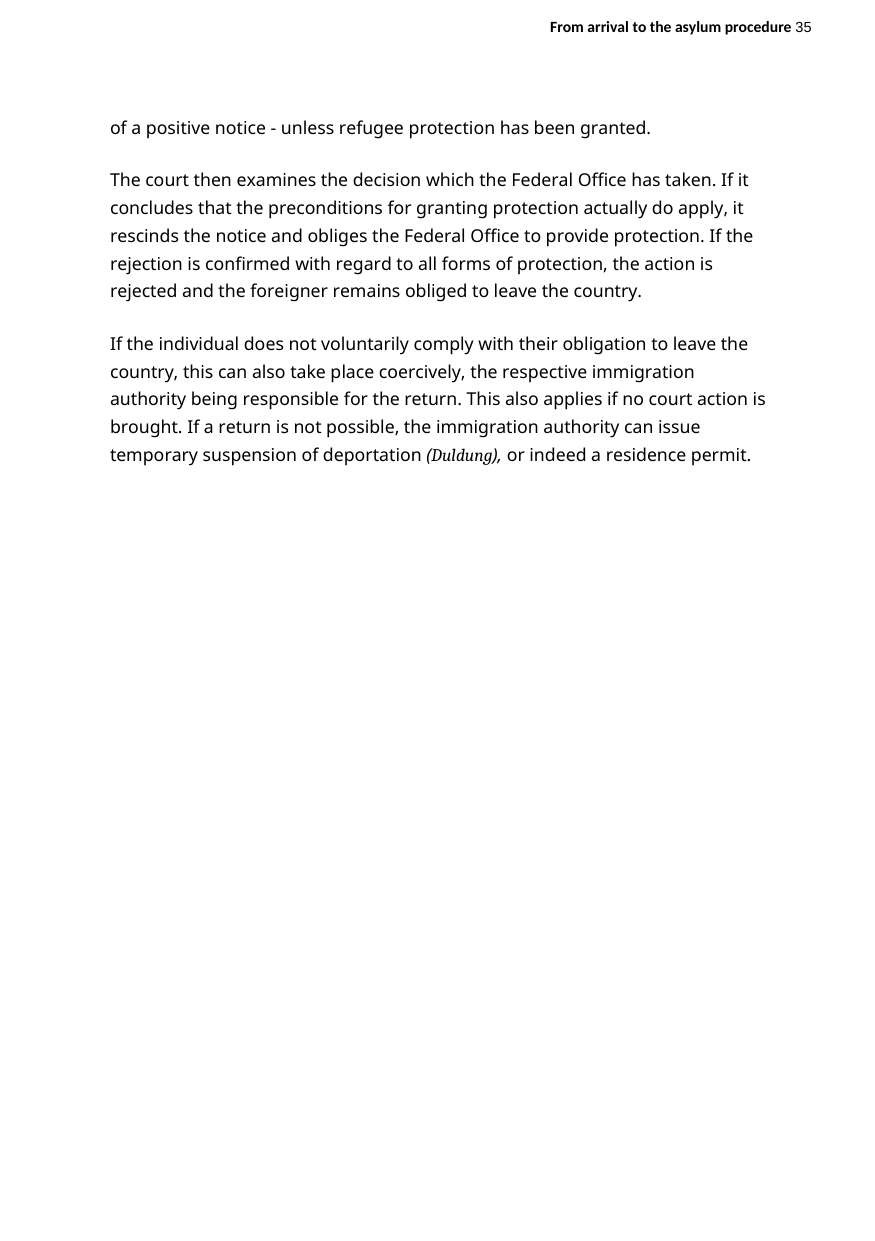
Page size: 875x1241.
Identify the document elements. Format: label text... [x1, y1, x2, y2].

text If the individual does not voluntarily comply with their obligation to leave the country, this can also take place coercively, the respective immigration authority being responsible for the return. This also applies if no court action is brought. If a return is not possible, the immigration authority can issue temporary suspension of deportation (Duldung), or indeed a residence permit. [110, 331, 767, 466]
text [110, 115, 767, 139]
text The court then examines the decision which the Federal Office has taken. If it concludes that the preconditions for granting protection actually do apply, it rescinds the notice and obliges the Federal Office to provide protection. If the rejection is confirmed with regard to all forms of protection, the action is rejected and the foreigner remains obliged to leave the country. [110, 168, 767, 303]
